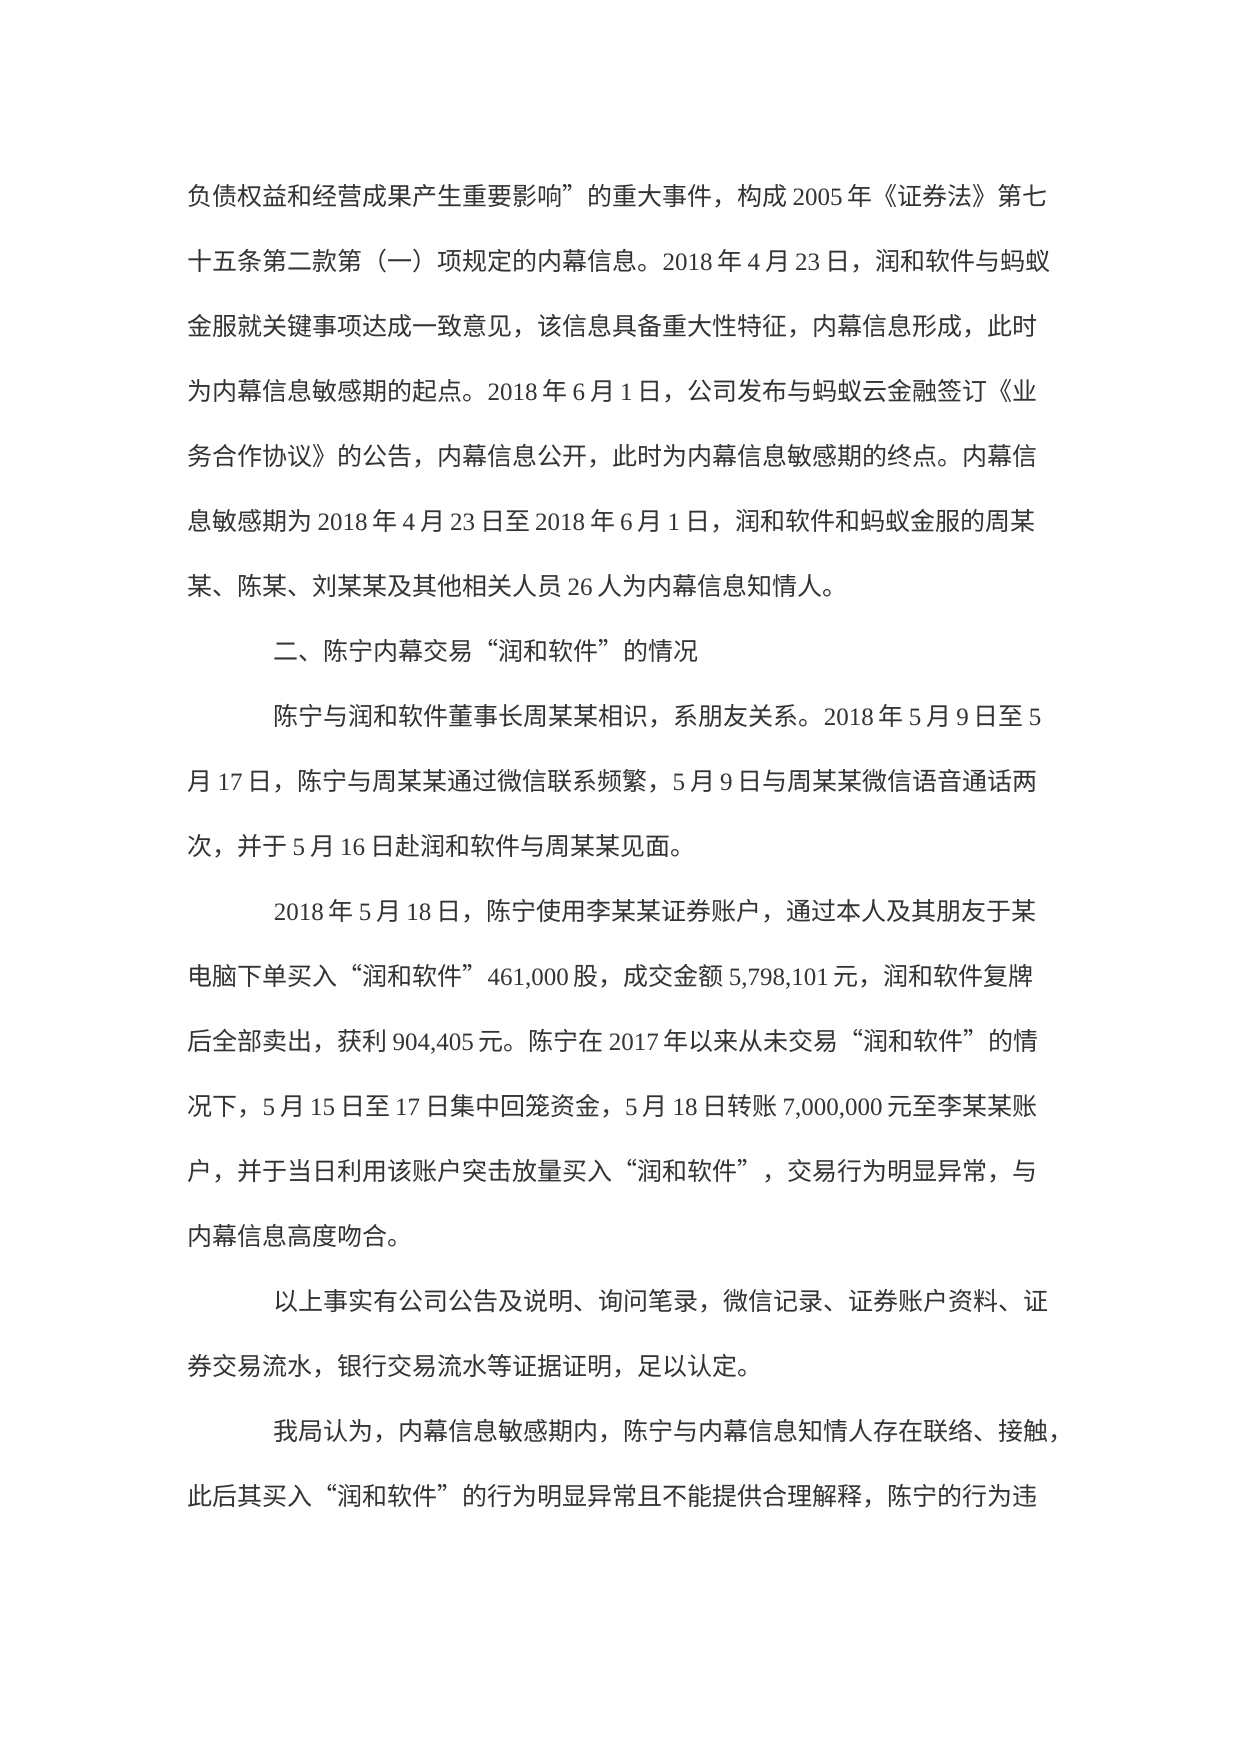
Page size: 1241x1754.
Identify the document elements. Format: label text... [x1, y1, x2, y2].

text 以上事实有公司公告及说明、询问笔录，微信记录、证券账户资料、证券交易流水，银行交易流水等证据证明，足以认定。 [187, 1267, 1053, 1397]
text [187, 162, 1053, 617]
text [187, 1397, 1053, 1527]
text 二、陈宁内幕交易“润和软件”的情况 [187, 617, 1053, 682]
text 2018年5月18日，陈宁使用李某某证券账户，通过本人及其朋友于某电脑下单买入“润和软件”461,000股，成交金额5,798,101元，润和软件复牌后全部卖出，获利904,405元。陈宁在2017年以来从未交易“润和软件”的情况下，5月15日至17日集中回笼资金，5月18日转账7,000,000元至李某某账户，并于当日利用该账户突击放量买入“润和软件”，交易行为明显异常，与内幕信息高度吻合。 [187, 877, 1053, 1267]
text 陈宁与润和软件董事长周某某相识，系朋友关系。2018年5月9日至5月17日，陈宁与周某某通过微信联系频繁，5月9日与周某某微信语音通话两次，并于5月16日赴润和软件与周某某见面。 [187, 682, 1053, 877]
